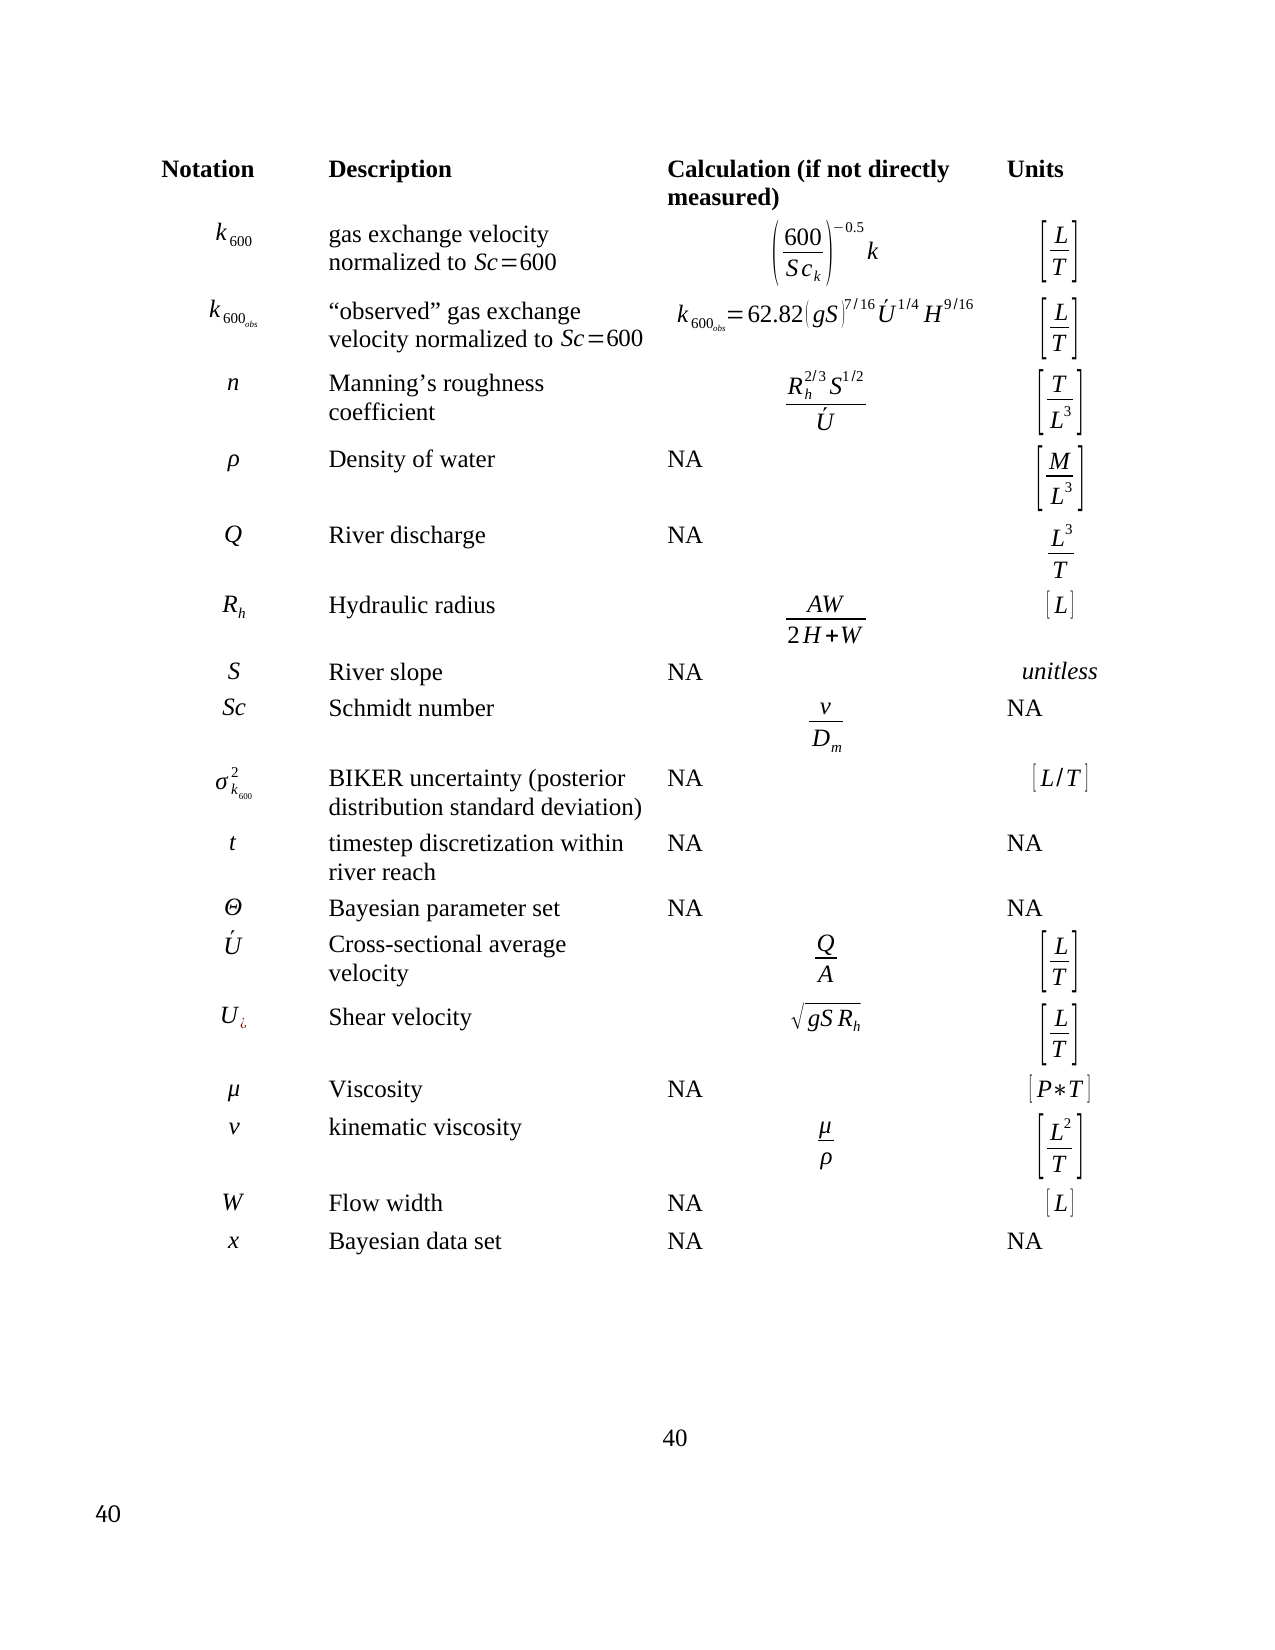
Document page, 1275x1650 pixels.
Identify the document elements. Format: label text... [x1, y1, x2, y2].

table_cell NA [656, 1184, 995, 1222]
table_cell [150, 440, 317, 516]
table_cell Bayesian parameter set [317, 889, 656, 926]
table_cell NA [995, 889, 1125, 926]
table_cell [656, 998, 995, 1070]
table_cell gas exchange velocity normalized to [317, 215, 656, 292]
table_cell NA [656, 889, 995, 926]
table_cell kinematic viscosity [317, 1108, 656, 1184]
table_cell [150, 998, 317, 1070]
table_cell [995, 292, 1125, 364]
table_cell Bayesian data set [317, 1222, 656, 1258]
table_cell Hydraulic radius [317, 586, 656, 653]
table_cell NA [656, 653, 995, 689]
table_cell [995, 516, 1125, 586]
table_cell [656, 364, 995, 440]
table_cell [995, 759, 1125, 824]
table_cell [150, 516, 317, 586]
table_cell Cross-sectional average velocity [317, 926, 656, 998]
table_cell [995, 926, 1125, 998]
table_header Description [317, 150, 656, 215]
table_cell NA [656, 1222, 995, 1258]
table_cell [656, 215, 995, 292]
table_cell [150, 292, 317, 364]
table_cell NA [656, 824, 995, 889]
table_cell [150, 926, 317, 998]
table_cell [995, 998, 1125, 1070]
table_header Calculation (if not directly measured) [656, 150, 995, 215]
table_cell [995, 1184, 1125, 1222]
table_cell Flow width [317, 1184, 656, 1222]
table_cell Viscosity [317, 1070, 656, 1108]
table_cell [995, 1108, 1125, 1184]
table_cell [656, 1108, 995, 1184]
table_cell [150, 889, 317, 926]
table_cell River discharge [317, 516, 656, 586]
table_cell NA [656, 1070, 995, 1108]
table_cell Shear velocity [317, 998, 656, 1070]
table_cell [995, 364, 1125, 440]
table_cell [656, 586, 995, 653]
table_cell NA [656, 440, 995, 516]
table_cell [995, 215, 1125, 292]
table_cell NA [656, 759, 995, 824]
table_cell [995, 1070, 1125, 1108]
table_cell [656, 689, 995, 759]
table_cell [150, 689, 317, 759]
table_cell [656, 926, 995, 998]
table_header Notation [150, 150, 317, 215]
table_cell “observed” gas exchange velocity normalized to [317, 292, 656, 364]
table_cell NA [995, 824, 1125, 889]
table_cell [656, 292, 995, 364]
table_cell Density of water [317, 440, 656, 516]
table_cell [150, 364, 317, 440]
table_cell [995, 440, 1125, 516]
table_cell [150, 586, 317, 653]
table_cell [150, 1070, 317, 1108]
table_cell BIKER uncertainty (posterior distribution standard deviation) [317, 759, 656, 824]
table_cell [150, 215, 317, 292]
table_cell NA [995, 689, 1125, 759]
table_cell River slope [317, 653, 656, 689]
table_cell Manning’s roughness coefficient [317, 364, 656, 440]
table_cell [995, 653, 1125, 689]
table_header Units [995, 150, 1125, 215]
table_cell Schmidt number [317, 689, 656, 759]
table_cell [150, 759, 317, 824]
table_cell NA [995, 1222, 1125, 1258]
table_cell [150, 1184, 317, 1222]
table_cell [150, 824, 317, 889]
table_cell [995, 586, 1125, 653]
table_cell [150, 1108, 317, 1184]
table_cell [150, 1222, 317, 1258]
table_cell [150, 653, 317, 689]
table_cell NA [656, 516, 995, 586]
table_cell timestep discretization within river reach [317, 824, 656, 889]
